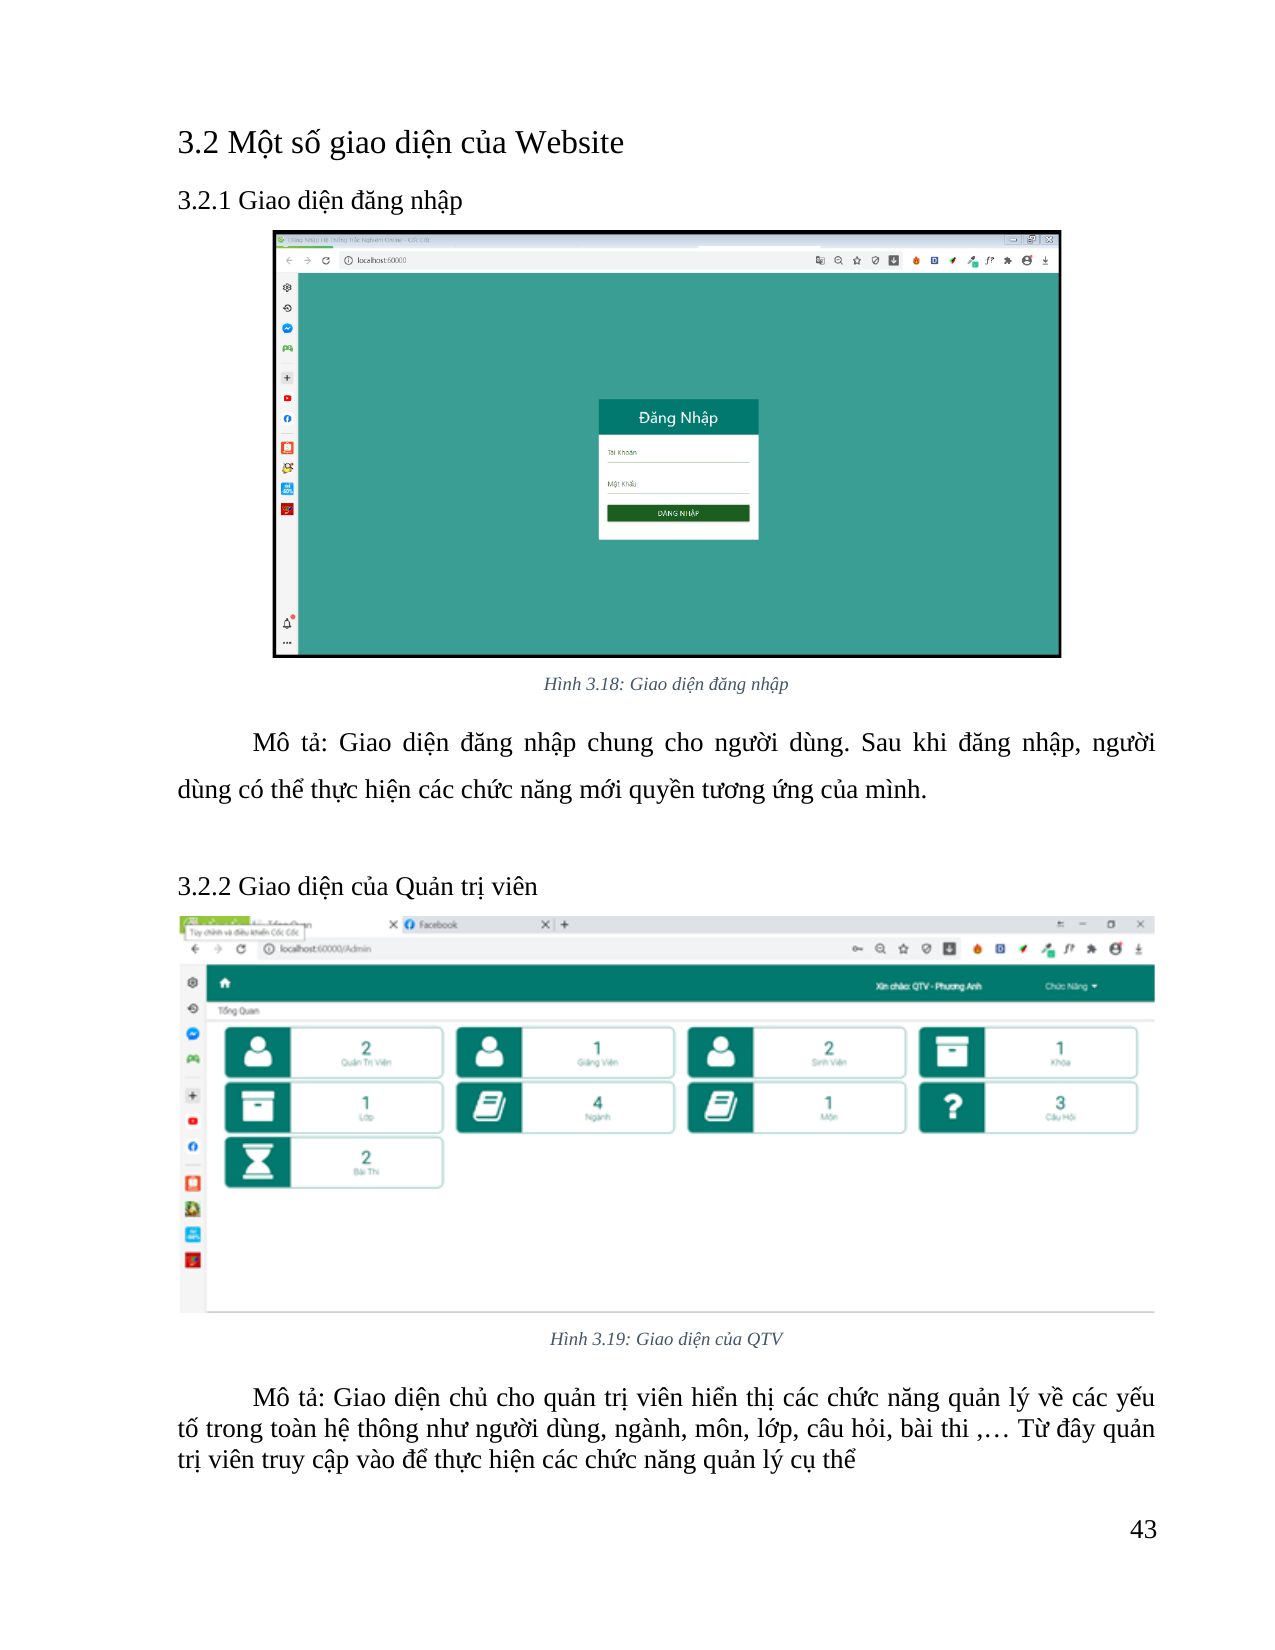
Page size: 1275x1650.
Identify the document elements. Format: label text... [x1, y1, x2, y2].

picture [272, 230, 1062, 658]
subtitle 3.2.2 Giao diện của Quản trị viên [177, 870, 1157, 901]
picture [179, 916, 1155, 1313]
text Mô tả: Giao diện chủ cho quản trị viên hiển thị các chức năng quản lý về các yếu tố trong toàn hệ thông như người dùng, ngành, môn, lớp, câu hỏi, bài thi ,… Từ đây quản trị viên truy cập vào để thực hiện các chức năng quản lý cụ thể [177, 1381, 1157, 1474]
subtitle 3.2 Một số giao diện của Website [177, 122, 1157, 161]
subtitle 3.2.1 Giao diện đăng nhập [177, 184, 1157, 215]
text Mô tả: Giao diện đăng nhập chung cho người dùng. Sau khi đăng nhập, người dùng có thể thực hiện các chức năng mới quyền tương ứng của mình. [177, 726, 1157, 804]
